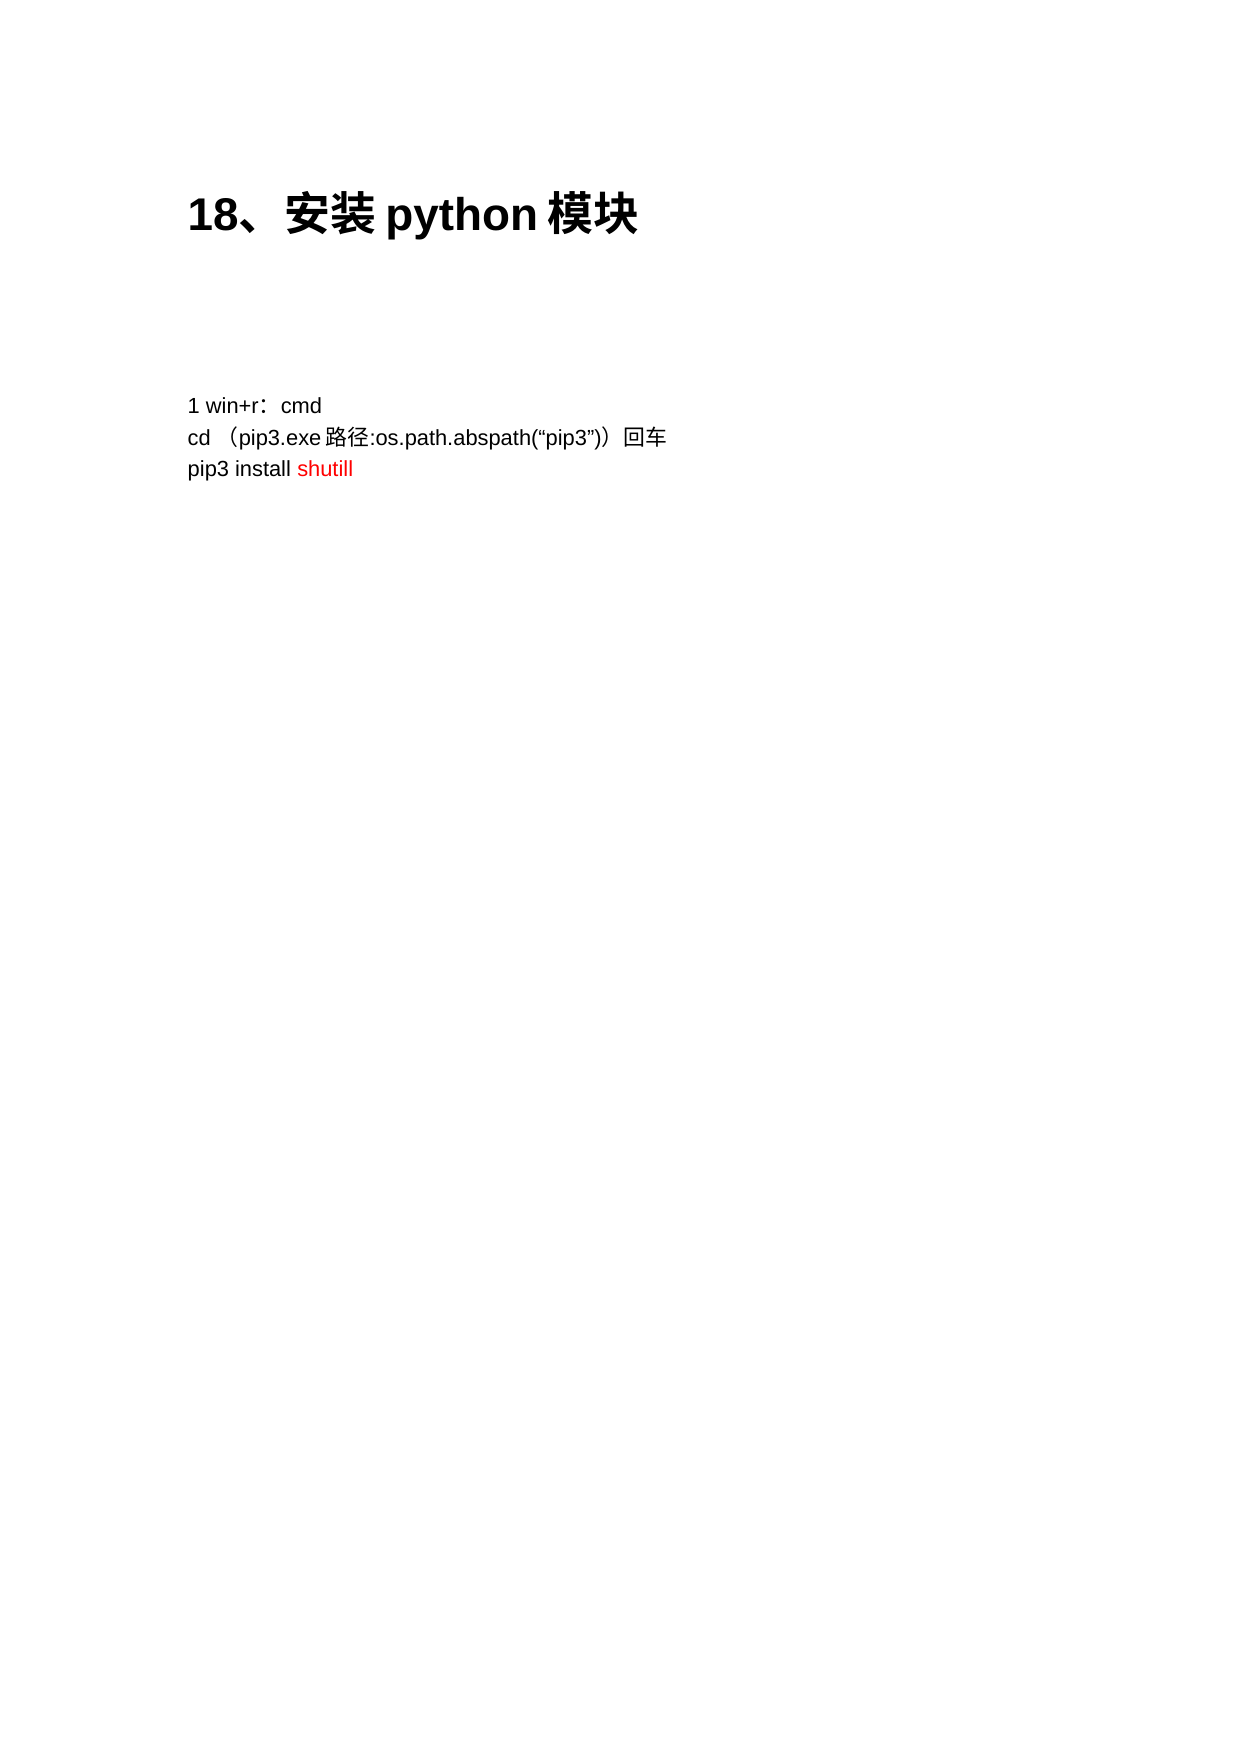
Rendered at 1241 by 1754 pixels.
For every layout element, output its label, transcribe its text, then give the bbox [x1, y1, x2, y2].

subtitle 18、安装python模块 [187, 162, 1053, 259]
text pip3 install shutill [187, 452, 1053, 485]
text cd （pip3.exe路径:os.path.abspath(“pip3”)）回车 [187, 420, 1053, 452]
text 1 win+r：cmd [187, 387, 1053, 420]
